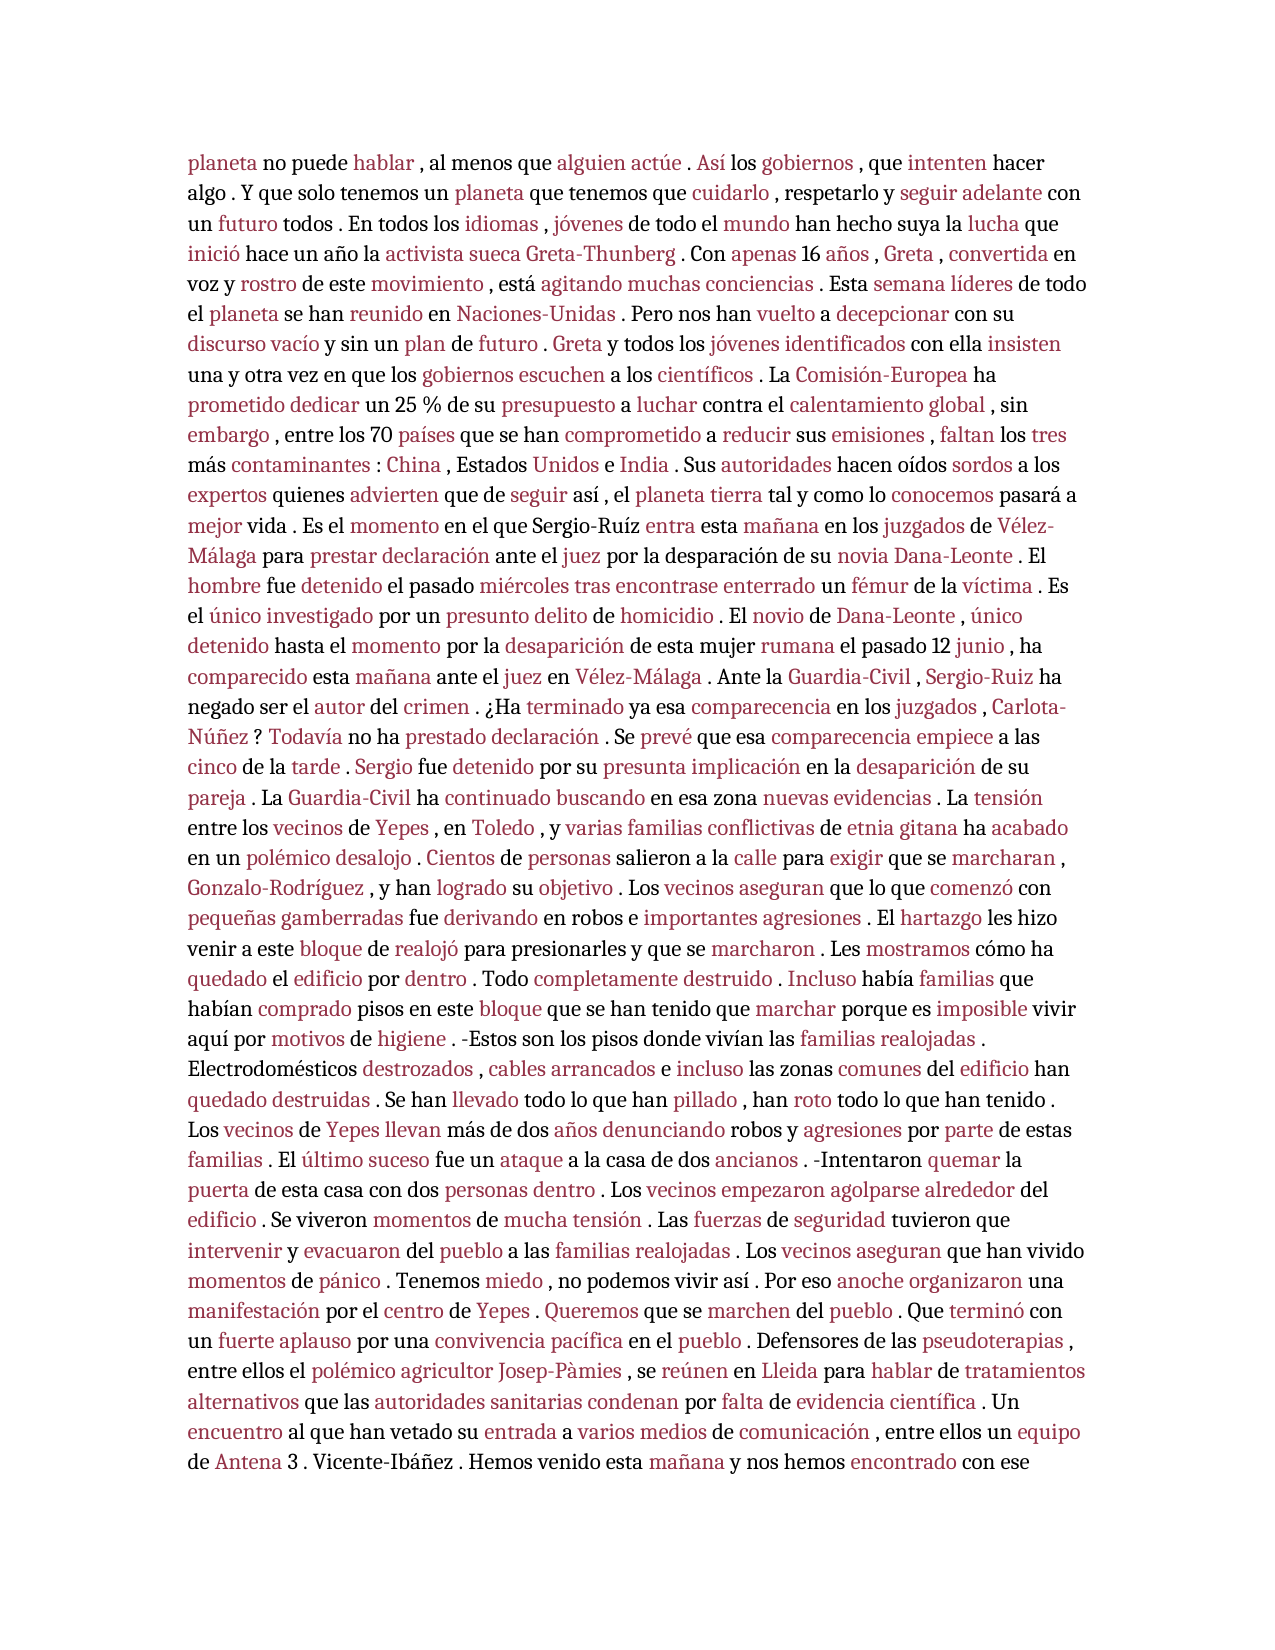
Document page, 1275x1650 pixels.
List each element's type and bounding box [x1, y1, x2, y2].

text [187, 150, 1087, 1475]
